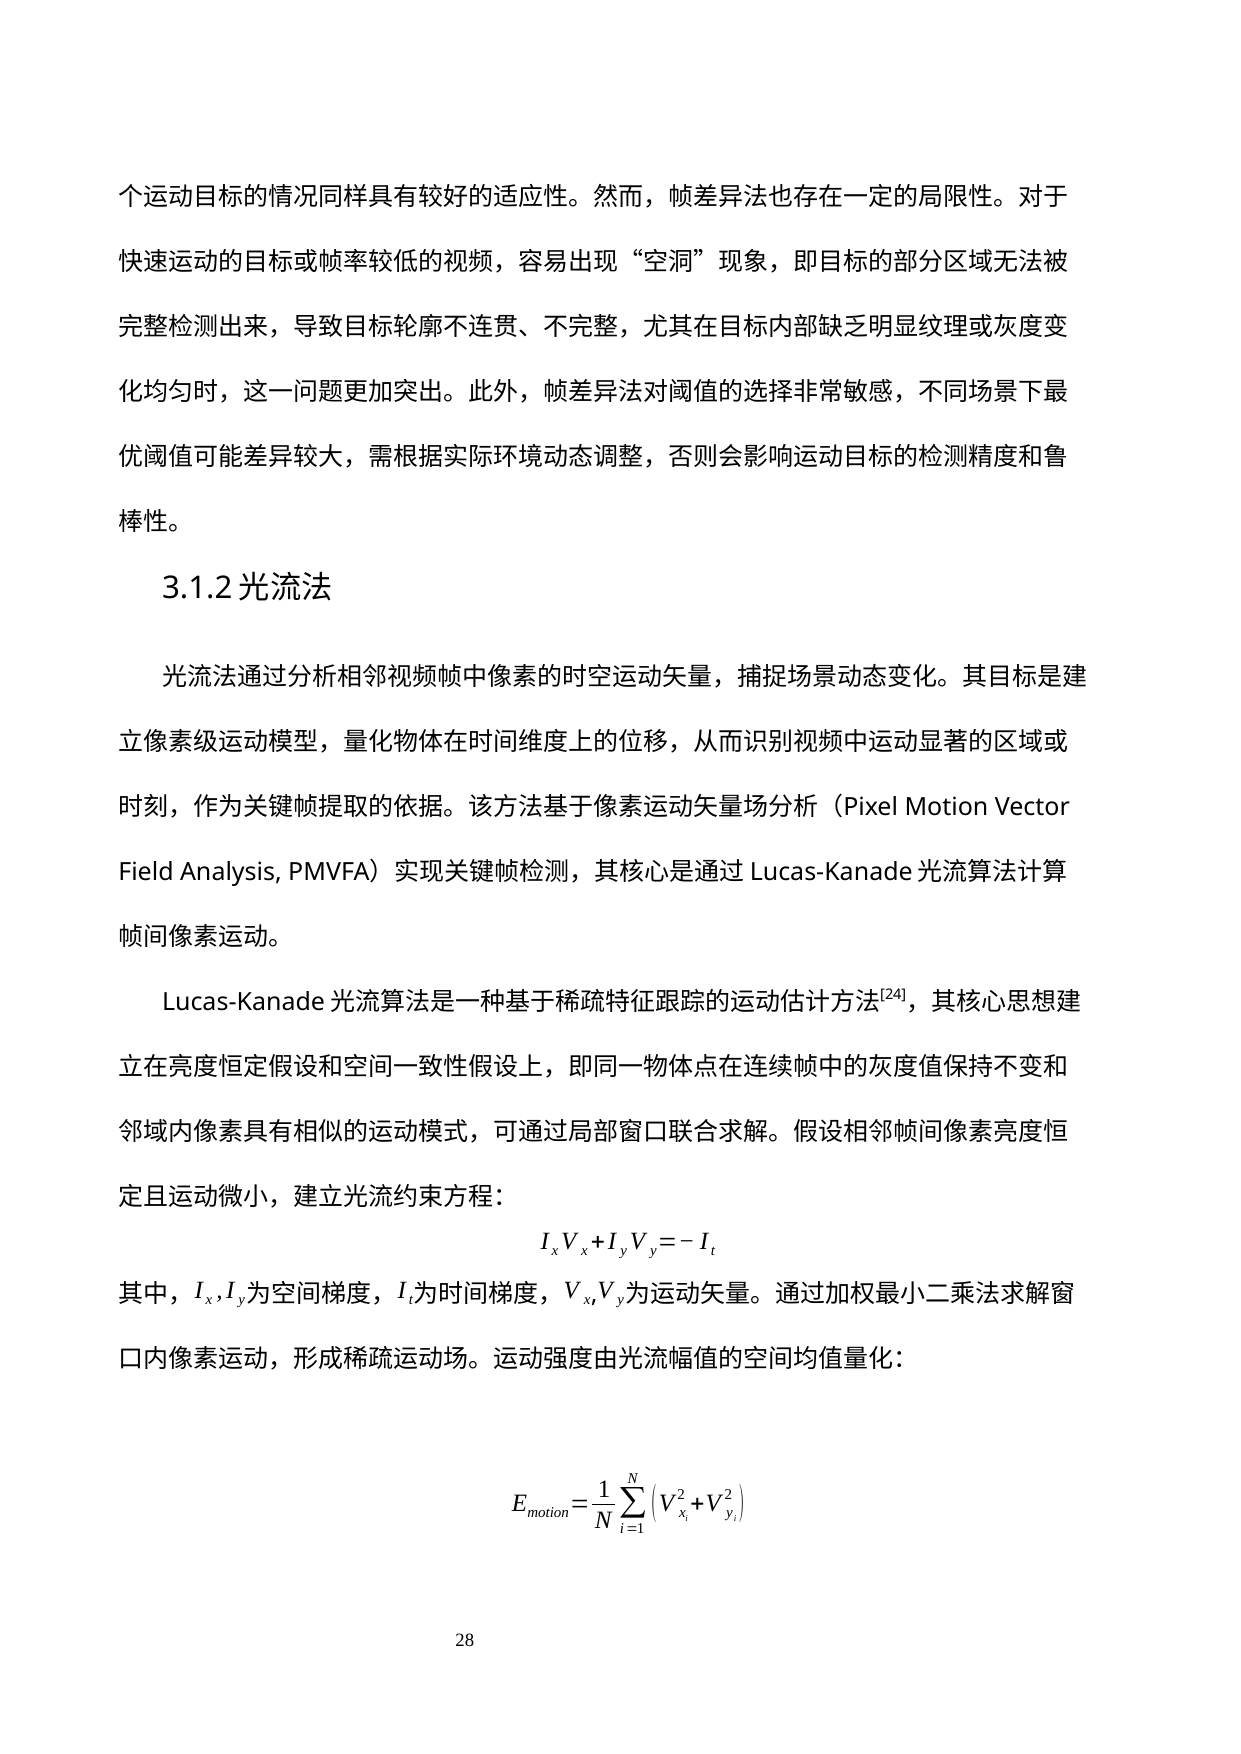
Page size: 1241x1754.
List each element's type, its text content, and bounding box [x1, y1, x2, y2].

list 其中，为空间梯度，为时间梯度，,为运动矢量。通过加权最小二乘法求解窗口内像素运动，形成稀疏运动场。运动强度由光流幅值的空间均值量化： [118, 1259, 1092, 1389]
list 3.1.2光流法 [118, 552, 1092, 617]
list Lucas-Kanade光流算法是一种基于稀疏特征跟踪的运动估计方法[24]，其核心思想建立在亮度恒定假设和空间一致性假设上，即同一物体点在连续帧中的灰度值保持不变和邻域内像素具有相似的运动模式，可通过局部窗口联合求解。假设相邻帧间像素亮度恒定且运动微小，建立光流约束方程： [118, 967, 1092, 1227]
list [118, 162, 1092, 552]
list 光流法通过分析相邻视频帧中像素的时空运动矢量，捕捉场景动态变化。其目标是建立像素级运动模型，量化物体在时间维度上的位移，从而识别视频中运动显著的区域或时刻，作为关键帧提取的依据。该方法基于像素运动矢量场分析（Pixel Motion Vector Field Analysis, PMVFA）实现关键帧检测，其核心是通过Lucas-Kanade光流算法计算帧间像素运动。 [118, 642, 1092, 967]
